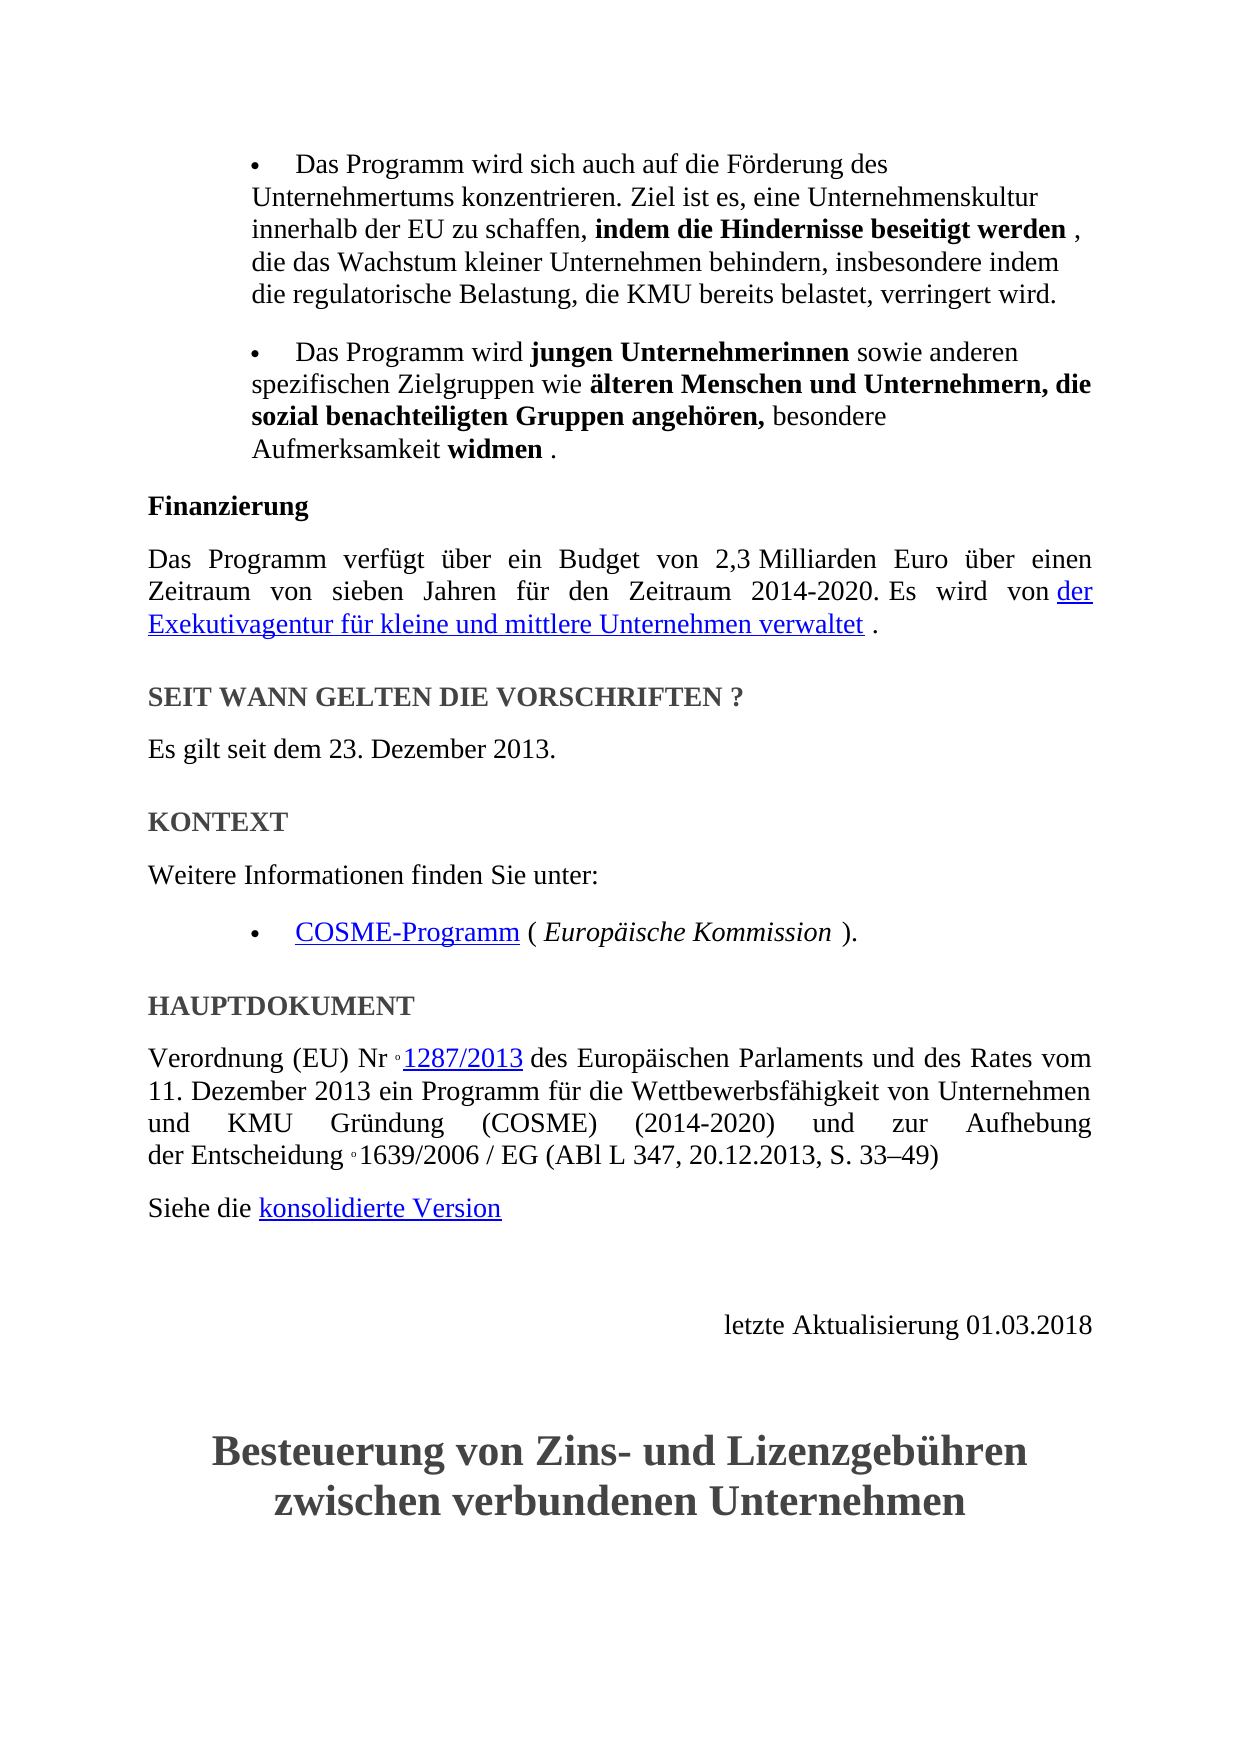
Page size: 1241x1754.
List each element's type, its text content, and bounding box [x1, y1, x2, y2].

text Besteuerung von Zins- und Lizenzgebühren zwischen verbundenen Unternehmen [148, 1425, 1093, 1525]
text HAUPTDOKUMENT [148, 988, 1093, 1021]
text Finanzierung [148, 489, 1093, 522]
text Das Programm verfügt über ein Budget von 2,3 Milliarden Euro über einen Zeitraum von sieben Jahren für den Zeitraum 2014-2020. Es wird von der Exekutivagentur für kleine und mittlere Unternehmen verwaltet . [148, 542, 1093, 639]
text letzte Aktualisierung 01.03.2018 [148, 1308, 1093, 1340]
text Verordnung (EU) Nr o 1287/2013 des Europäischen Parlaments und des Rates vom 11. Dezember 2013 ein Programm für die Wettbewerbsfähigkeit von Unternehmen und KMU Gründung (COSME) (2014-2020) und zur Aufhebung der Entscheidung o 1639/2006 / EG (ABl L 347, 20.12.2013, S. 33–49) [148, 1041, 1093, 1171]
text SEIT WANN GELTEN DIE VORSCHRIFTEN ? [148, 680, 1093, 712]
text Siehe die konsolidierte Version [148, 1191, 1093, 1223]
list COSME-Programm ( Europäische Kommission ). [251, 916, 1093, 948]
text Weitere Informationen finden Sie unter: [148, 858, 1093, 891]
text Es gilt seit dem 23. Dezember 2013. [148, 732, 1093, 765]
list Das Programm wird jungen Unternehmerinnen sowie anderen spezifischen Zielgruppen wie älteren Menschen und Unternehmern, die sozial benachteiligten Gruppen angehören, besondere Aufmerksamkeit widmen . [251, 334, 1093, 464]
list Das Programm wird sich auch auf die Förderung des Unternehmertums konzentrieren. Ziel ist es, eine Unternehmenskultur innerhalb der EU zu schaffen, indem die Hindernisse beseitigt werden , die das Wachstum kleiner Unternehmen behindern, insbesondere indem die regulatorische Belastung, die KMU bereits belastet, verringert wird. [251, 148, 1093, 309]
text KONTEXT [148, 805, 1093, 838]
